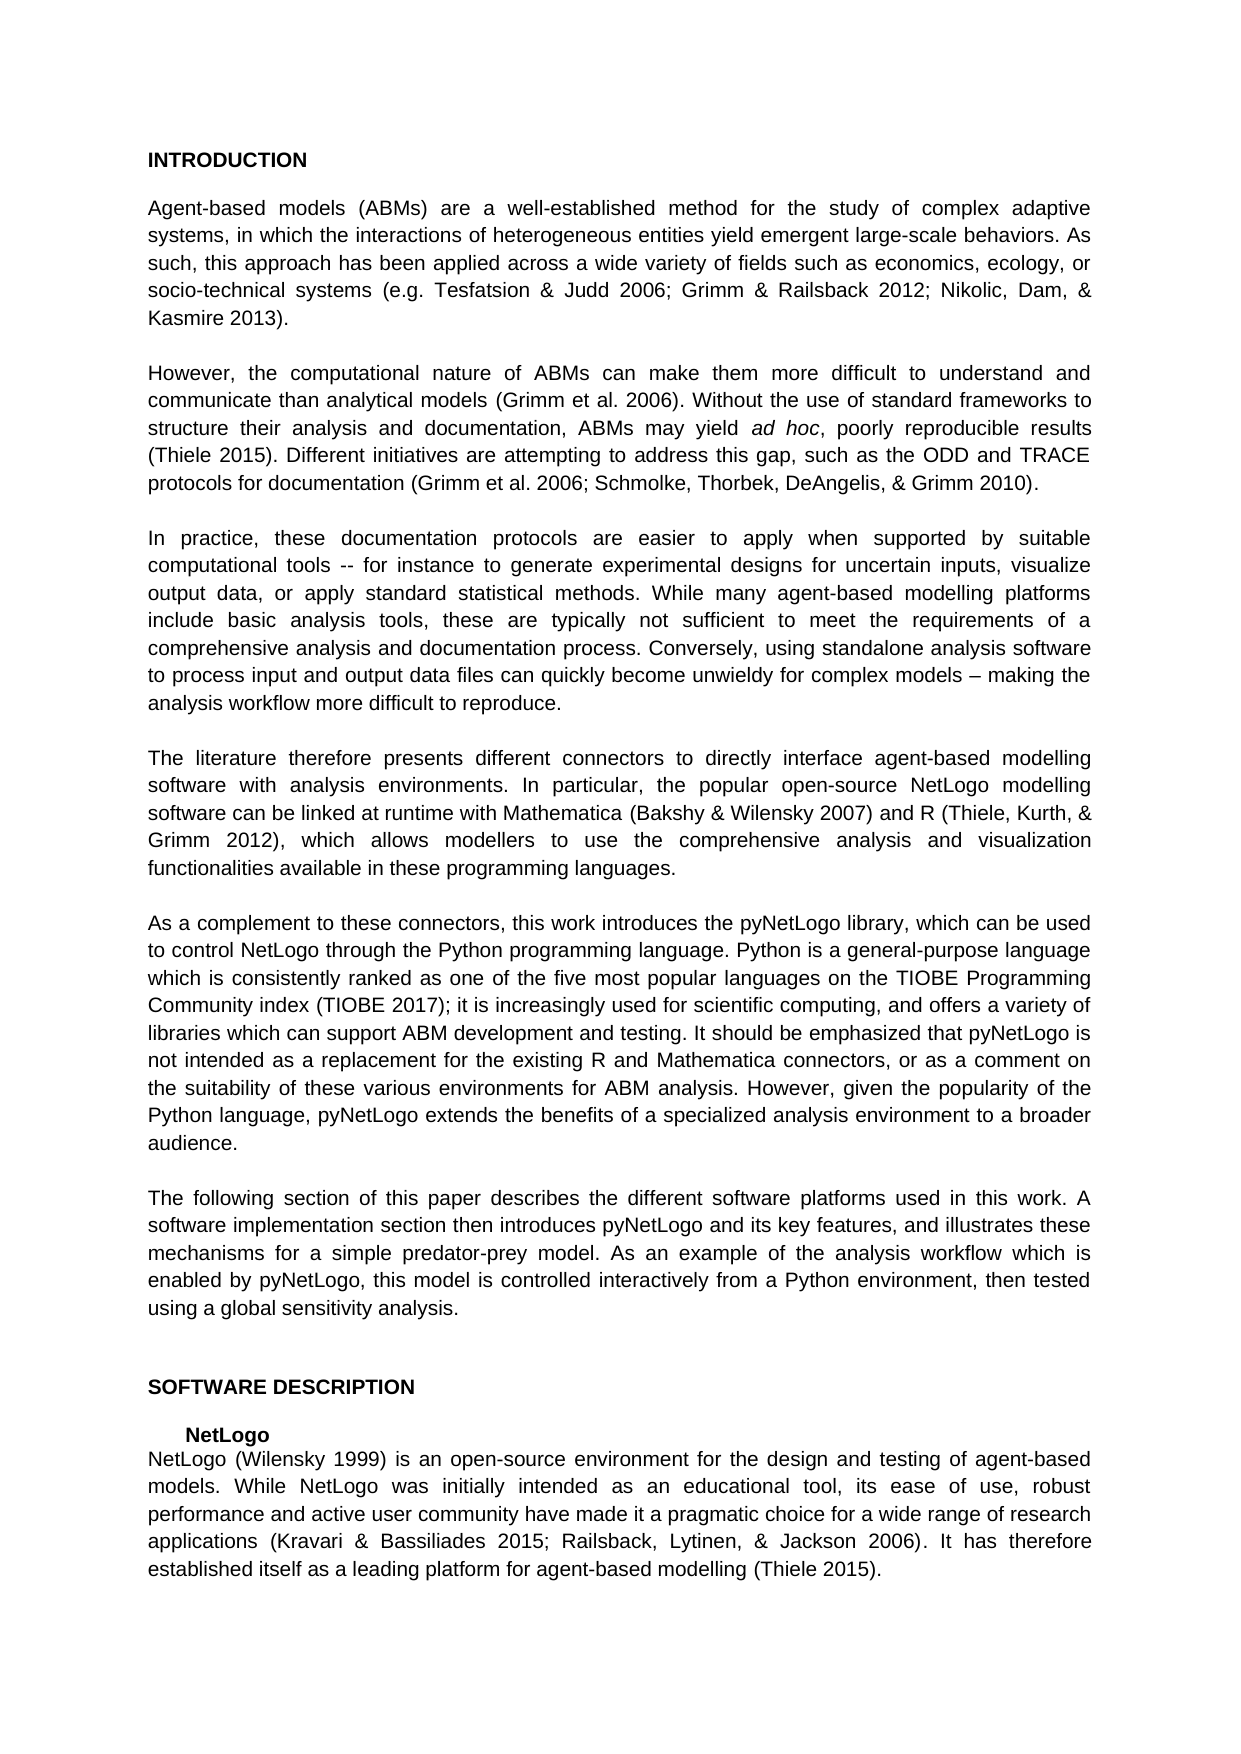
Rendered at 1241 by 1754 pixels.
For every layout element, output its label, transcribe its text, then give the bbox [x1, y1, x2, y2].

text Agent-based models (ABMs) are a well-established method for the study of complex adaptive systems, in which the interactions of heterogeneous entities yield emergent large-scale behaviors. As such, this approach has been applied across a wide variety of fields such as economics, ecology, or socio-technical systems (e.g. Tesfatsion & Judd 2006; Grimm & Railsback 2012; Nikolic, Dam, & Kasmire 2013). [148, 196, 1092, 329]
text In practice, these documentation protocols are easier to apply when supported by suitable computational tools -- for instance to generate experimental designs for uncertain inputs, visualize output data, or apply standard statistical methods. While many agent-based modelling platforms include basic analysis tools, these are typically not sufficient to meet the requirements of a comprehensive analysis and documentation process. Conversely, using standalone analysis software to process input and output data files can quickly become unwieldy for complex models – making the analysis workflow more difficult to reproduce. [148, 526, 1092, 714]
text SOFTWARE DESCRIPTION [148, 1374, 1092, 1398]
text NetLogo [185, 1422, 1092, 1446]
text However, the computational nature of ABMs can make them more difficult to understand and communicate than analytical models (Grimm et al. 2006). Without the use of standard frameworks to structure their analysis and documentation, ABMs may yield ad hoc, poorly reproducible results (Thiele 2015). Different initiatives are attempting to address this gap, such as the ODD and TRACE protocols for documentation (Grimm et al. 2006; Schmolke, Thorbek, DeAngelis, & Grimm 2010). [148, 361, 1092, 494]
text As a complement to these connectors, this work introduces the pyNetLogo library, which can be used to control NetLogo through the Python programming language. Python is a general-purpose language which is consistently ranked as one of the five most popular languages on the TIOBE Programming Community index (TIOBE 2017); it is increasingly used for scientific computing, and offers a variety of libraries which can support ABM development and testing. It should be emphasized that pyNetLogo is not intended as a replacement for the existing R and Mathematica connectors, or as a comment on the suitability of these various environments for ABM analysis. However, given the popularity of the Python language, pyNetLogo extends the benefits of a specialized analysis environment to a broader audience. [148, 911, 1092, 1154]
text INTRODUCTION [148, 148, 1092, 172]
text The literature therefore presents different connectors to directly interface agent-based modelling software with analysis environments. In particular, the popular open-source NetLogo modelling software can be linked at runtime with Mathematica (Bakshy & Wilensky 2007) and R (Thiele, Kurth, & Grimm 2012), which allows modellers to use the comprehensive analysis and visualization functionalities available in these programming languages. [148, 746, 1092, 879]
text NetLogo (Wilensky 1999) is an open-source environment for the design and testing of agent-based models. While NetLogo was initially intended as an educational tool, its ease of use, robust performance and active user community have made it a pragmatic choice for a wide range of research applications (Kravari & Bassiliades 2015; Railsback, Lytinen, & Jackson 2006). It has therefore established itself as a leading platform for agent-based modelling (Thiele 2015). [148, 1446, 1092, 1580]
text The following section of this paper describes the different software platforms used in this work. A software implementation section then introduces pyNetLogo and its key features, and illustrates these mechanisms for a simple predator-prey model. As an example of the analysis workflow which is enabled by pyNetLogo, this model is controlled interactively from a Python environment, then tested using a global sensitivity analysis. [148, 1186, 1092, 1319]
